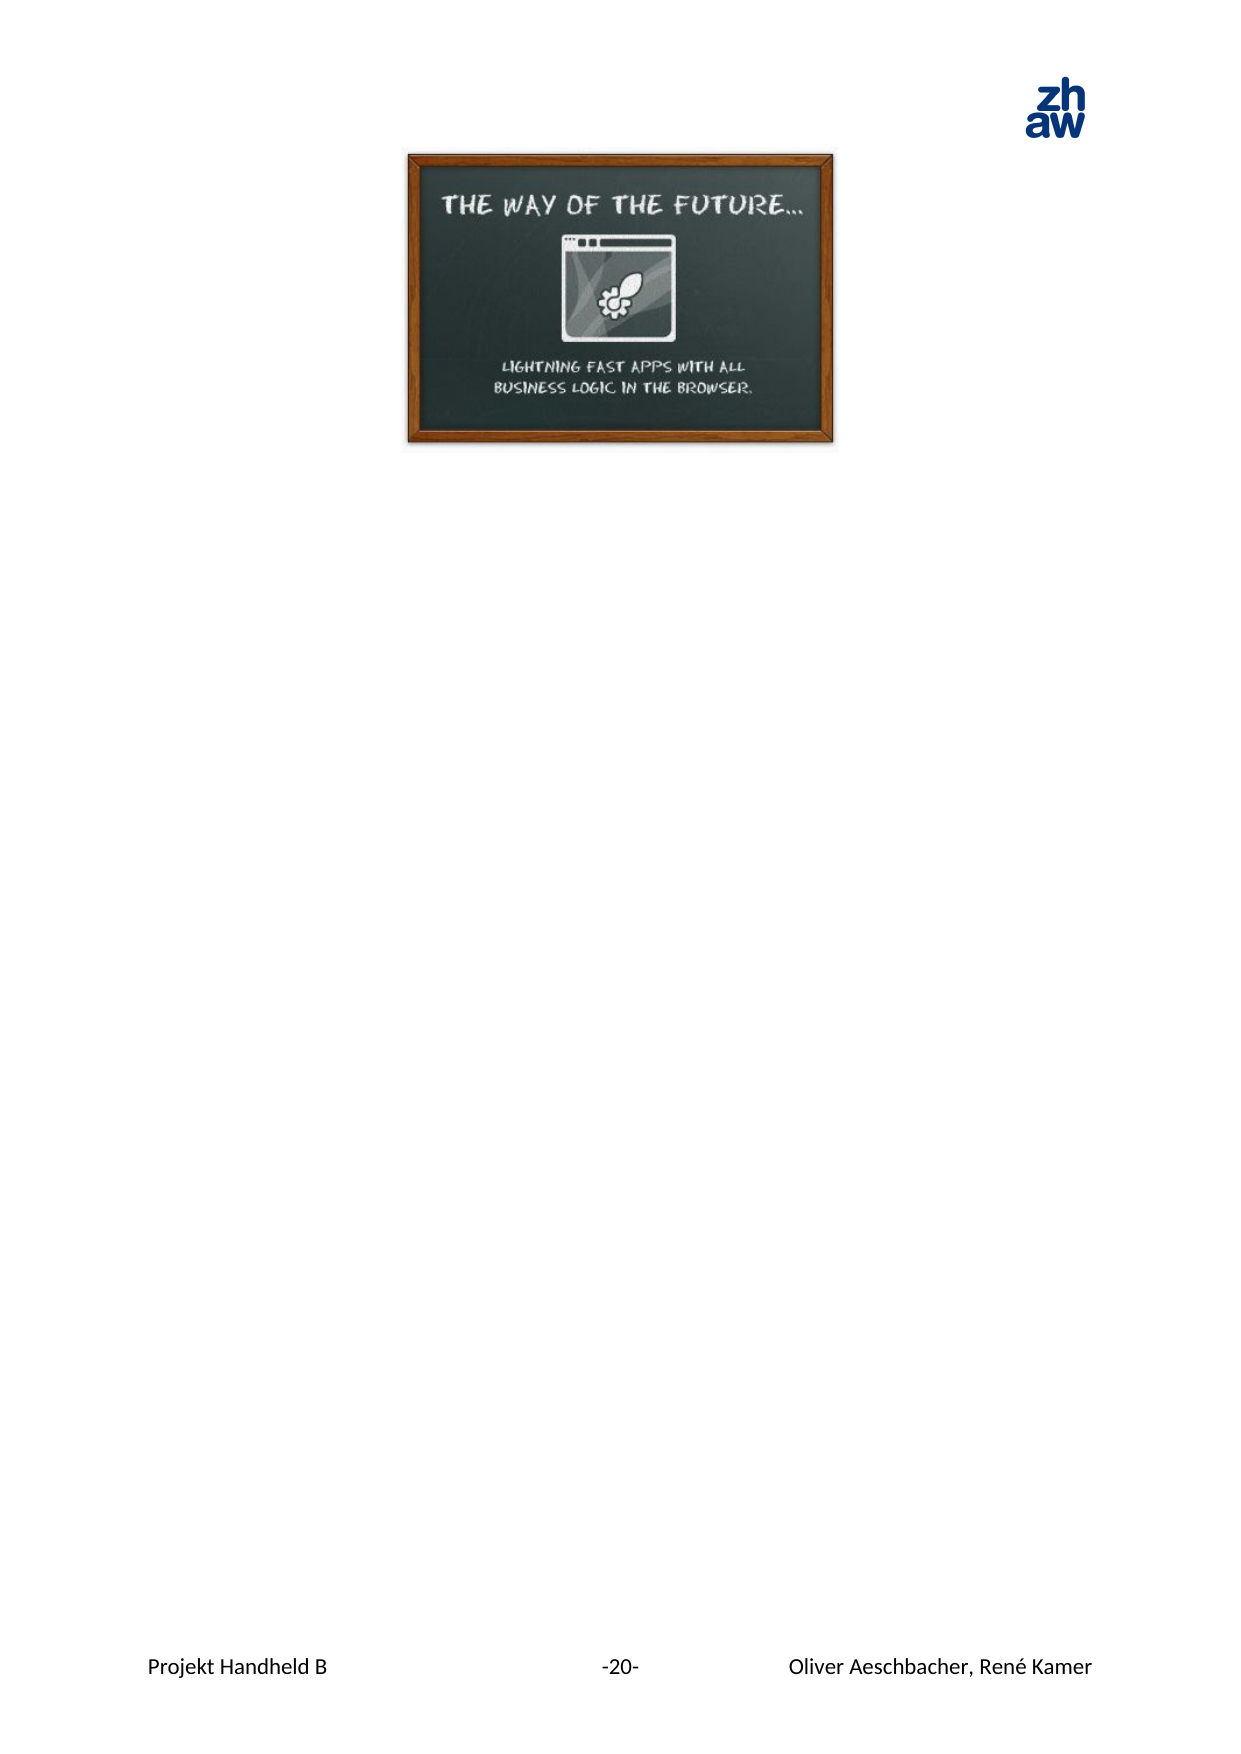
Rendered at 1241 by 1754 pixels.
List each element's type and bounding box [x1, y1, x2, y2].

picture [401, 147, 839, 453]
picture [1020, 73, 1093, 144]
